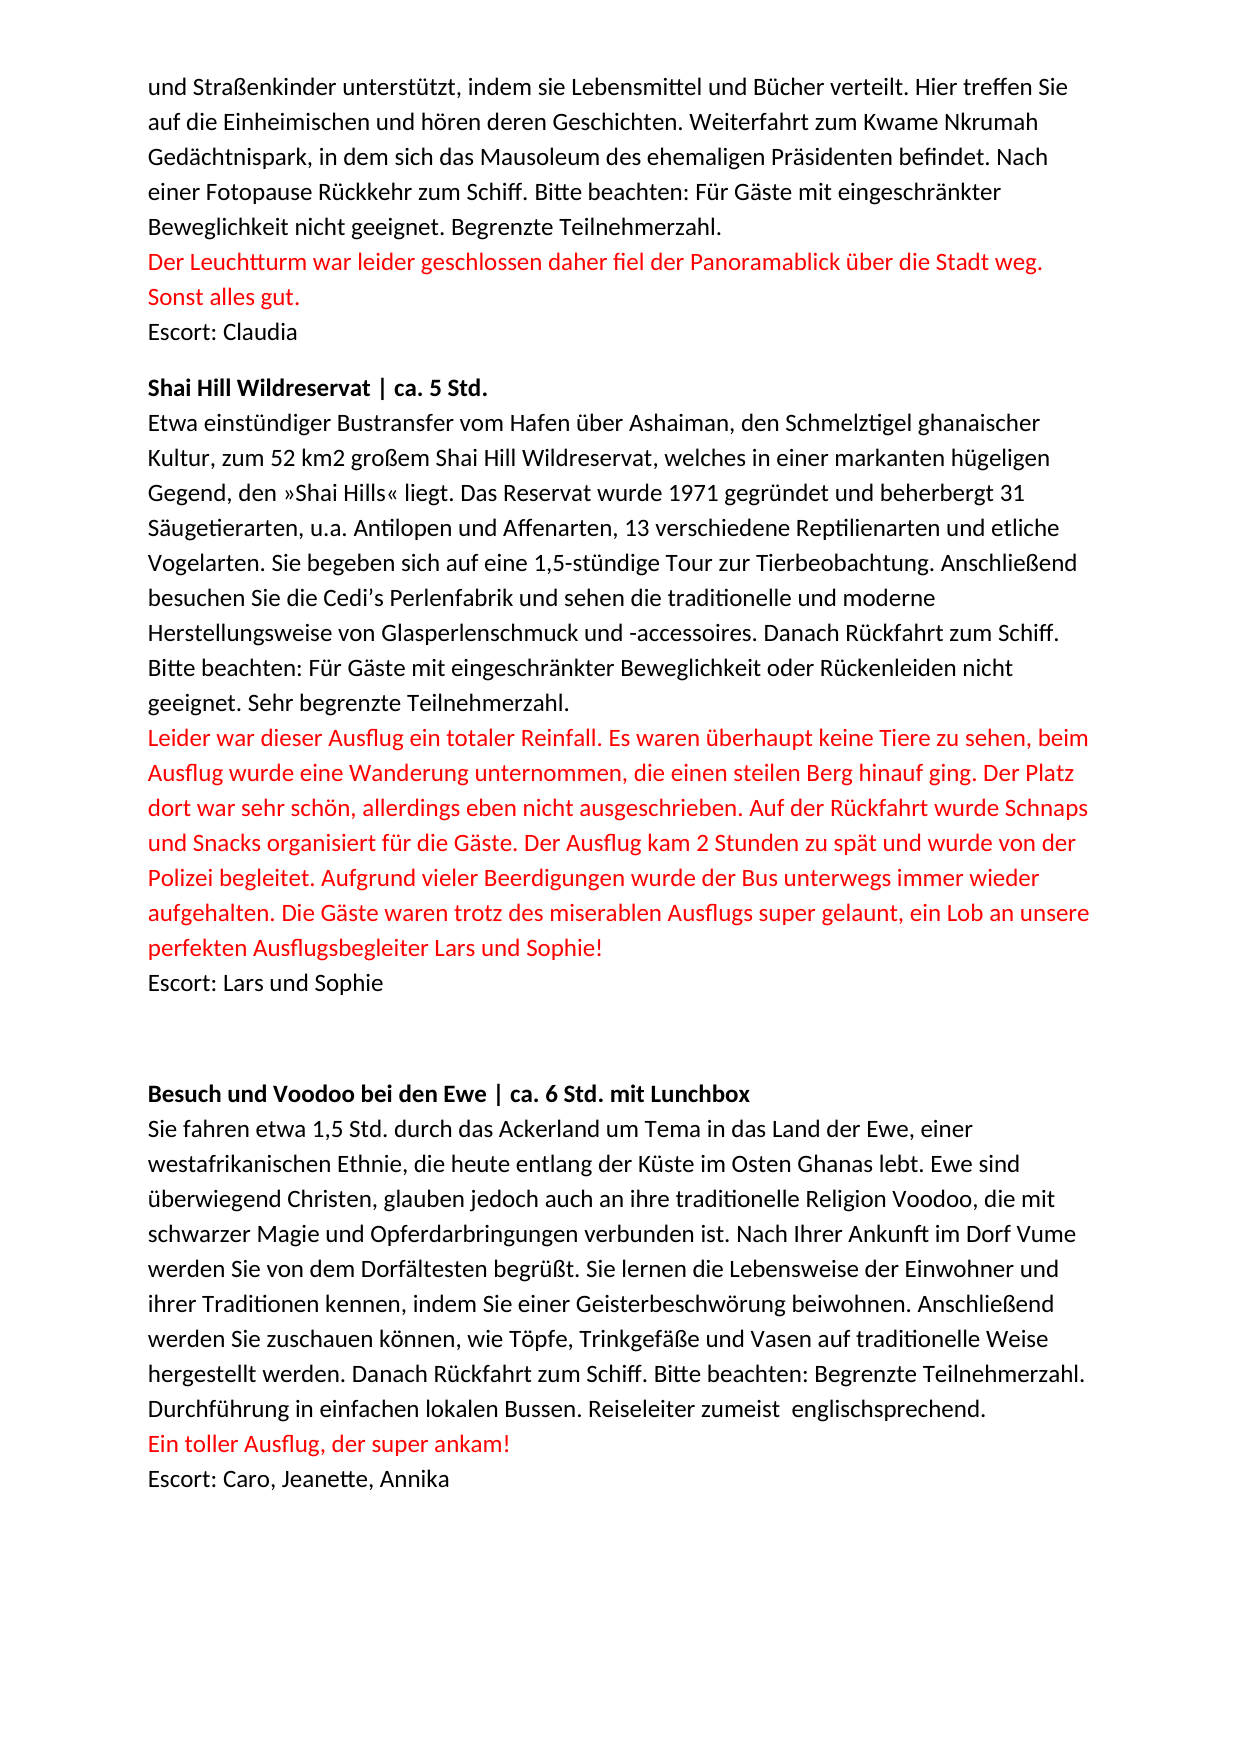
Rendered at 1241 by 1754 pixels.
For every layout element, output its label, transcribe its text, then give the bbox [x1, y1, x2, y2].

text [148, 71, 1092, 346]
text Besuch und Voodoo bei den Ewe | ca. 6 Std. mit Lunchbox Sie fahren etwa 1,5 Std. durch das Ackerland um Tema in das Land der Ewe, einer westafrikanischen Ethnie, die heute entlang der Küste im Osten Ghanas lebt. Ewe sind überwiegend Christen, glauben jedoch auch an ihre traditionelle Religion Voodoo, die mit schwarzer Magie und Opferdarbringungen verbunden ist. Nach Ihrer Ankunft im Dorf Vume werden Sie von dem Dorfältesten begrüßt. Sie lernen die Lebensweise der Einwohner und ihrer Traditionen kennen, indem Sie einer Geisterbeschwörung beiwohnen. Anschließend werden Sie zuschauen können, wie Töpfe, Trinkgefäße und Vasen auf traditionelle Weise hergestellt werden. Danach Rückfahrt zum Schiff. Bitte beachten: Begrenzte Teilnehmerzahl. Durchführung in einfachen lokalen Bussen. Reiseleiter zumeist englischsprechend. Ein toller Ausflug, der super ankam! Escort: Caro, Jeanette, Annika [148, 1078, 1092, 1494]
text Shai Hill Wildreservat | ca. 5 Std. Etwa einstündiger Bustransfer vom Hafen über Ashaiman, den Schmelztigel ghanaischer Kultur, zum 52 km2 großem Shai Hill Wildreservat, welches in einer markanten hügeligen Gegend, den »Shai Hills« liegt. Das Reservat wurde 1971 gegründet und beherbergt 31 Säugetierarten, u.a. Antilopen und Affenarten, 13 verschiedene Reptilienarten und etliche Vogelarten. Sie begeben sich auf eine 1,5-stündige Tour zur Tierbeobachtung. Anschließend besuchen Sie die Cedi’s Perlenfabrik und sehen die traditionelle und moderne Herstellungsweise von Glasperlenschmuck und -accessoires. Danach Rückfahrt zum Schiff. Bitte beachten: Für Gäste mit eingeschränkter Beweglichkeit oder Rückenleiden nicht geeignet. Sehr begrenzte Teilnehmerzahl. Leider war dieser Ausflug ein totaler Reinfall. Es waren überhaupt keine Tiere zu sehen, beim Ausflug wurde eine Wanderung unternommen, die einen steilen Berg hinauf ging. Der Platz dort war sehr schön, allerdings eben nicht ausgeschrieben. Auf der Rückfahrt wurde Schnaps und Snacks organisiert für die Gäste. Der Ausflug kam 2 Stunden zu spät und wurde von der Polizei begleitet. Aufgrund vieler Beerdigungen wurde der Bus unterwegs immer wieder aufgehalten. Die Gäste waren trotz des miserablen Ausflugs super gelaunt, ein Lob an unsere perfekten Ausflugsbegleiter Lars und Sophie! Escort: Lars und Sophie [148, 372, 1092, 997]
